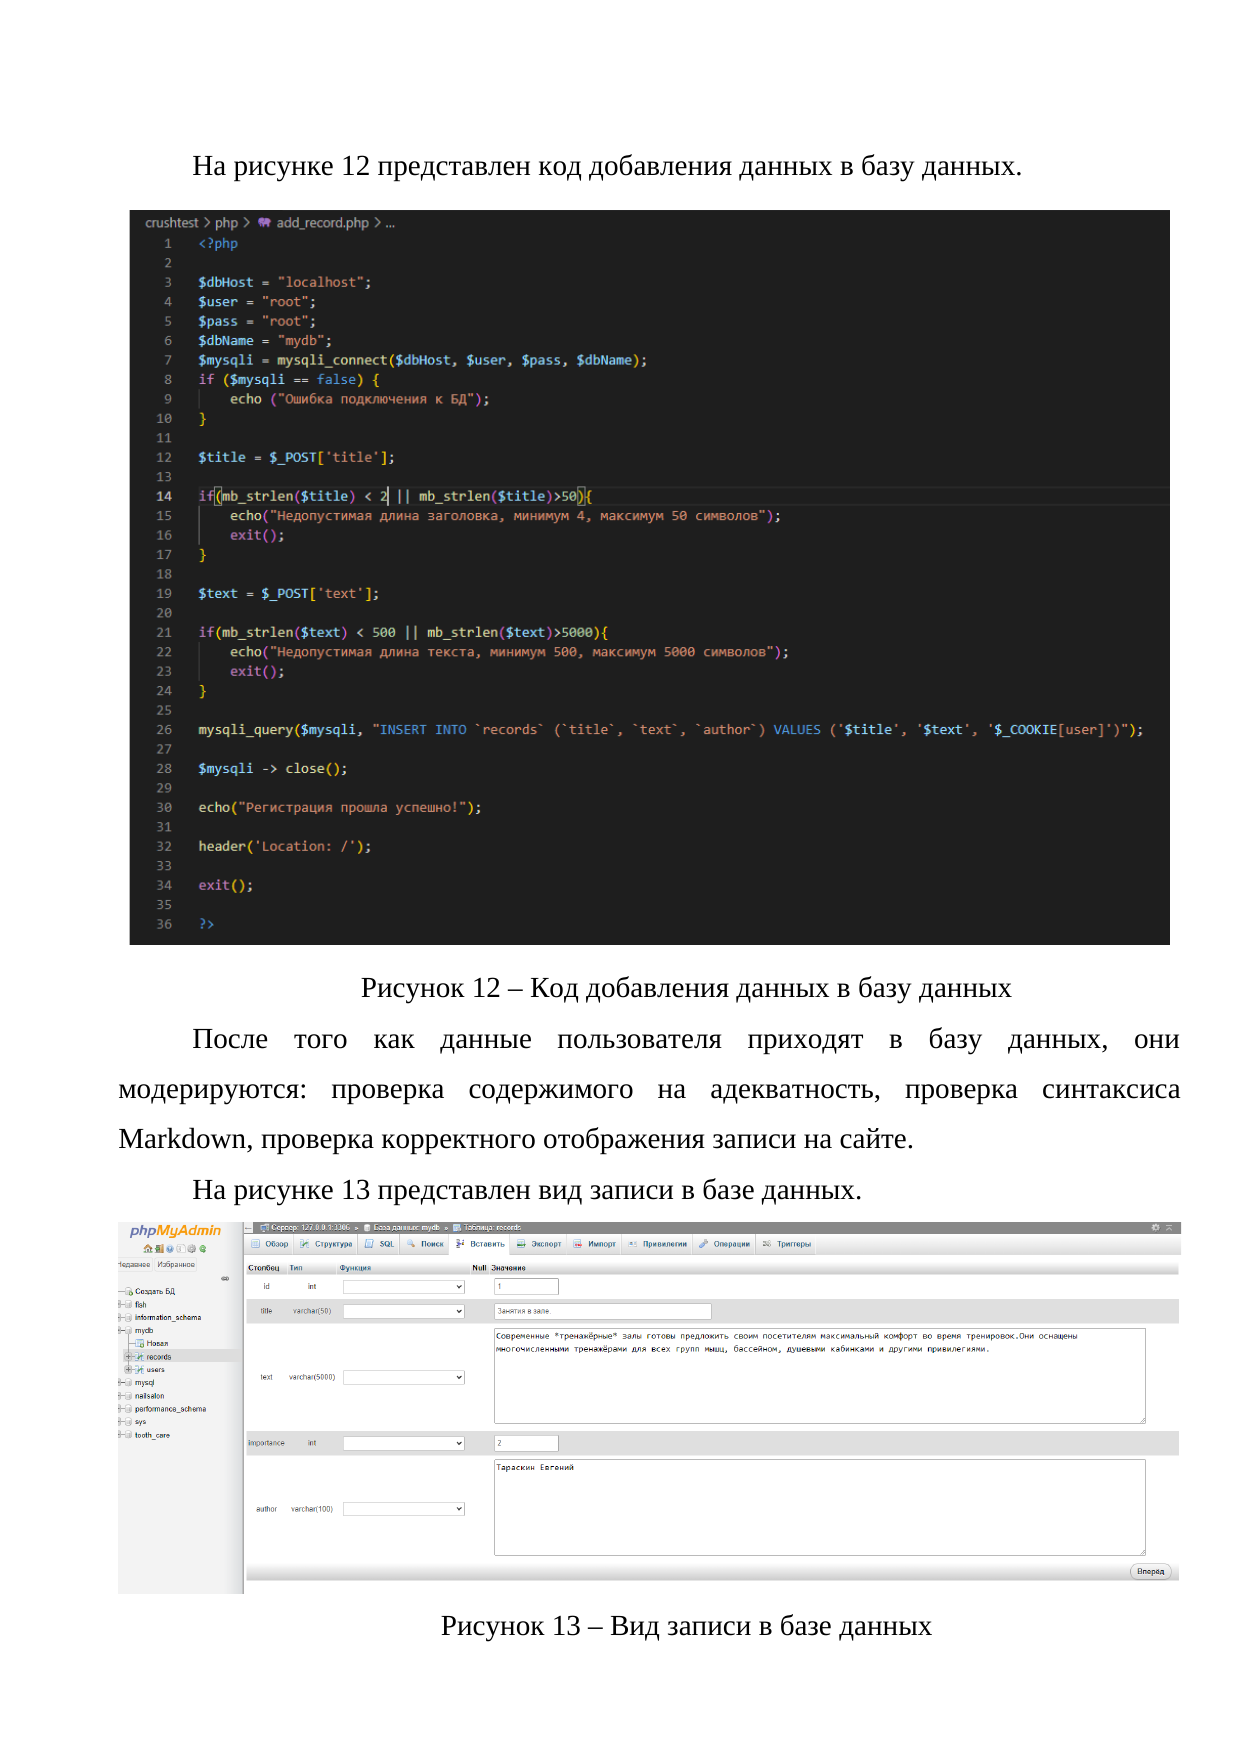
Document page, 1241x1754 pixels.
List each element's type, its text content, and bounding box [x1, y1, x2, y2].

text На рисунке 13 представлен вид записи в базе данных. [118, 1172, 1181, 1205]
text Рисунок 13 – Вид записи в базе данных [118, 1608, 1181, 1642]
text После того как данные пользователя приходят в базу данных, они модерируются: проверка содержимого на адекватность, проверка синтаксиса Markdown, проверка корректного отображения записи на сайте. [118, 1021, 1181, 1155]
text Рисунок 12 – Код добавления данных в базу данных [118, 971, 1181, 1004]
text На рисунке 12 представлен код добавления данных в базу данных. [118, 148, 1181, 181]
picture [129, 210, 1170, 945]
picture [118, 1222, 1182, 1594]
